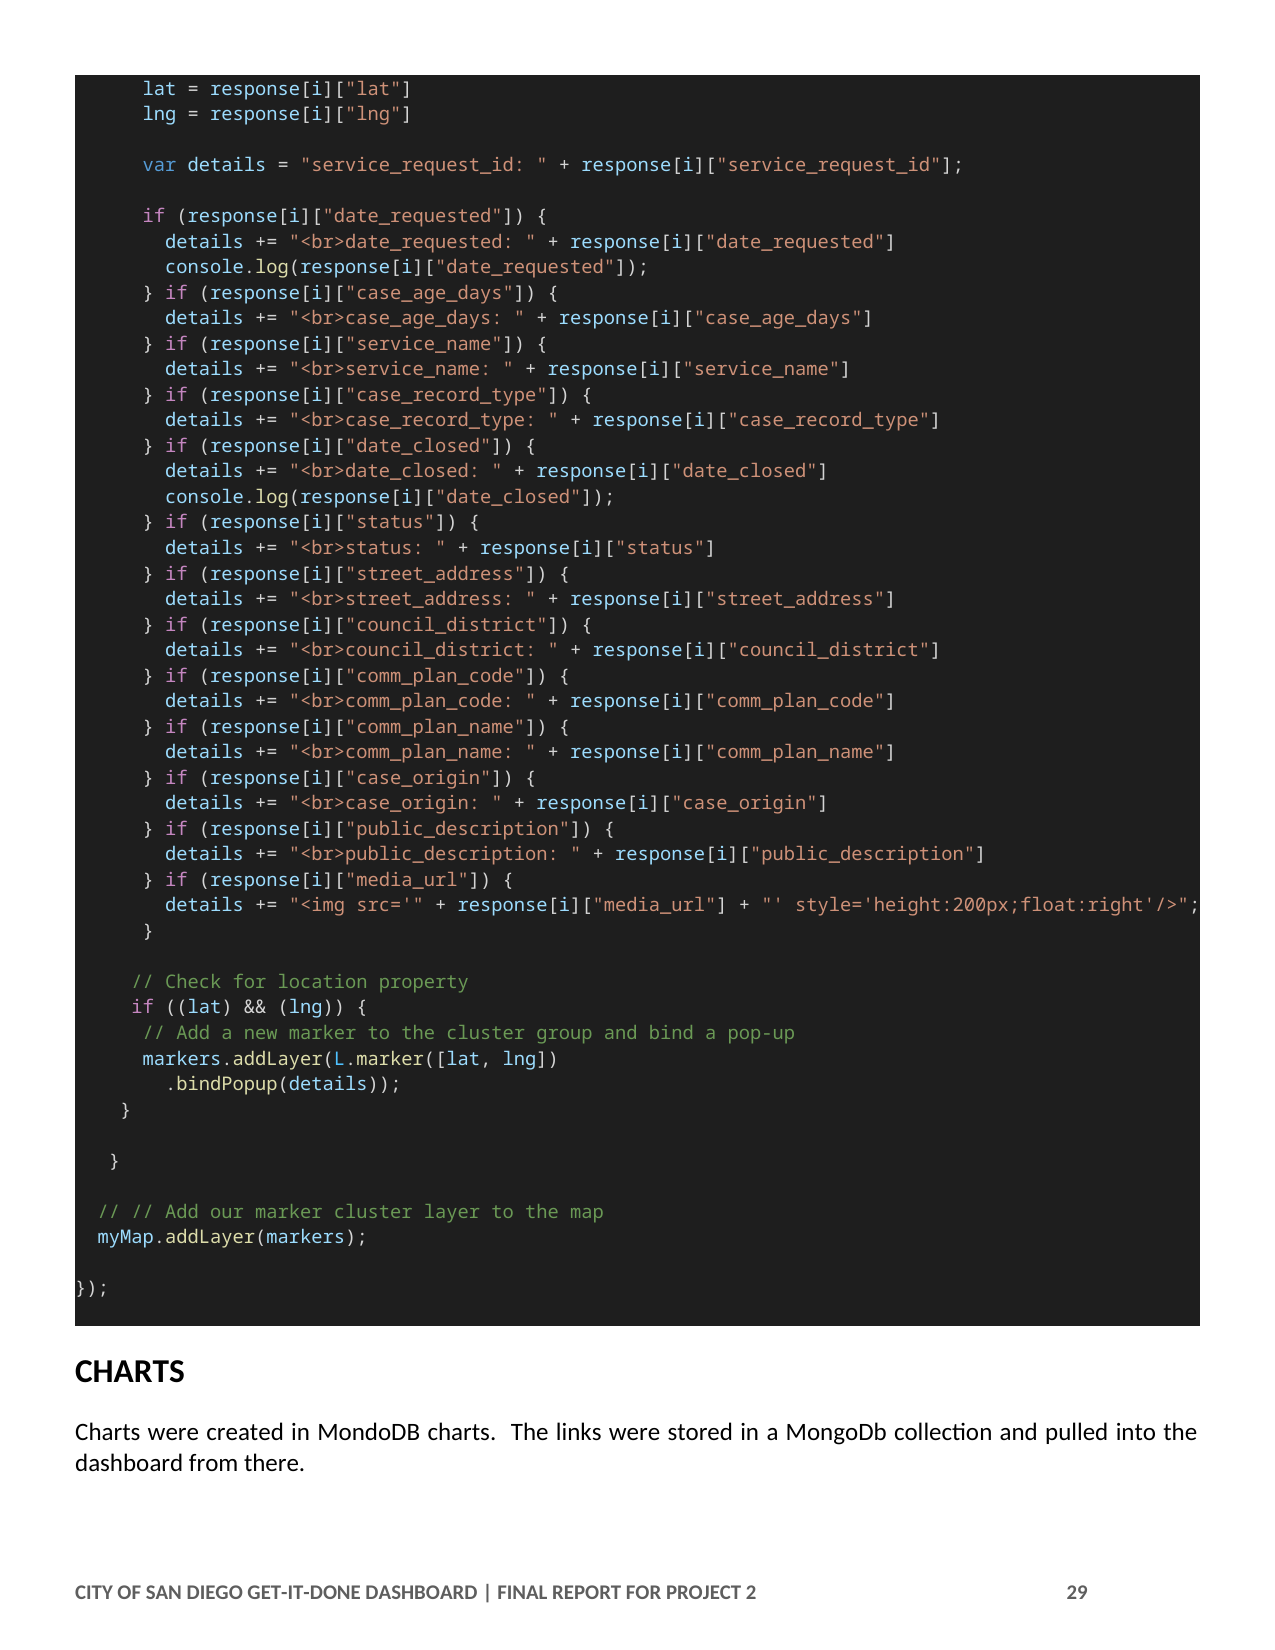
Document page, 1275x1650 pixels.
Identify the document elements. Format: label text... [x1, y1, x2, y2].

text }); [75, 1274, 1200, 1300]
text lat = response[i]["lat"] [75, 75, 1200, 101]
text markers.addLayer(L.marker([lat, lng]) [75, 1045, 1200, 1070]
text // Add a new marker to the cluster group and bind a pop-up [75, 1019, 1200, 1045]
text } if (response[i]["council_district"]) { [75, 611, 1200, 636]
text details += "<br>comm_plan_name: " + response[i]["comm_plan_name"] [75, 738, 1200, 764]
text } if (response[i]["comm_plan_code"]) { [75, 662, 1200, 687]
text .bindPopup(details)); [75, 1070, 1200, 1096]
text var details = "service_request_id: " + response[i]["service_request_id"]; [75, 152, 1200, 177]
subtitle Charts [75, 1351, 1200, 1391]
text console.log(response[i]["date_closed"]); [75, 483, 1200, 509]
text } if (response[i]["case_age_days"]) { [75, 279, 1200, 305]
text lng = response[i]["lng"] [75, 101, 1200, 126]
text details += "<br>comm_plan_code: " + response[i]["comm_plan_code"] [75, 687, 1200, 713]
text if (response[i]["date_requested"]) { [75, 203, 1200, 228]
text } if (response[i]["comm_plan_name"]) { [75, 713, 1200, 738]
text details += "<br>case_record_type: " + response[i]["case_record_type"] [75, 407, 1200, 432]
text console.log(response[i]["date_requested"]); [75, 254, 1200, 279]
text details += "<br>date_requested: " + response[i]["date_requested"] [75, 228, 1200, 254]
text Charts were created in MondoDB charts. The links were stored in a MongoDb collection and pulled into the dashboard from there. [75, 1416, 1200, 1477]
text } if (response[i]["case_origin"]) { [75, 764, 1200, 789]
text } if (response[i]["status"]) { [75, 509, 1200, 534]
text myMap.addLayer(markers); [75, 1223, 1200, 1249]
text details += "<br>case_origin: " + response[i]["case_origin"] [75, 789, 1200, 815]
text details += "<br>public_description: " + response[i]["public_description"] [75, 841, 1200, 866]
text } if (response[i]["case_record_type"]) { [75, 381, 1200, 407]
text } [75, 1096, 1200, 1121]
text // Check for location property [75, 968, 1200, 994]
text details += "<br>street_address: " + response[i]["street_address"] [75, 585, 1200, 611]
text } if (response[i]["public_description"]) { [75, 815, 1200, 841]
text // // Add our marker cluster layer to the map [75, 1198, 1200, 1223]
text } if (response[i]["service_name"]) { [75, 330, 1200, 356]
text } if (response[i]["street_address"]) { [75, 560, 1200, 585]
text details += "<br>case_age_days: " + response[i]["case_age_days"] [75, 305, 1200, 330]
text } if (response[i]["date_closed"]) { [75, 432, 1200, 458]
text details += "<img src='" + response[i]["media_url"] + "' style='height:200px;float:right'/>"; [75, 892, 1200, 917]
text } [75, 1147, 1200, 1172]
text } [75, 917, 1200, 943]
text details += "<br>date_closed: " + response[i]["date_closed"] [75, 458, 1200, 483]
text if ((lat) && (lng)) { [75, 994, 1200, 1019]
text details += "<br>council_district: " + response[i]["council_district"] [75, 636, 1200, 662]
text details += "<br>status: " + response[i]["status"] [75, 534, 1200, 560]
text } if (response[i]["media_url"]) { [75, 866, 1200, 892]
text details += "<br>service_name: " + response[i]["service_name"] [75, 356, 1200, 381]
